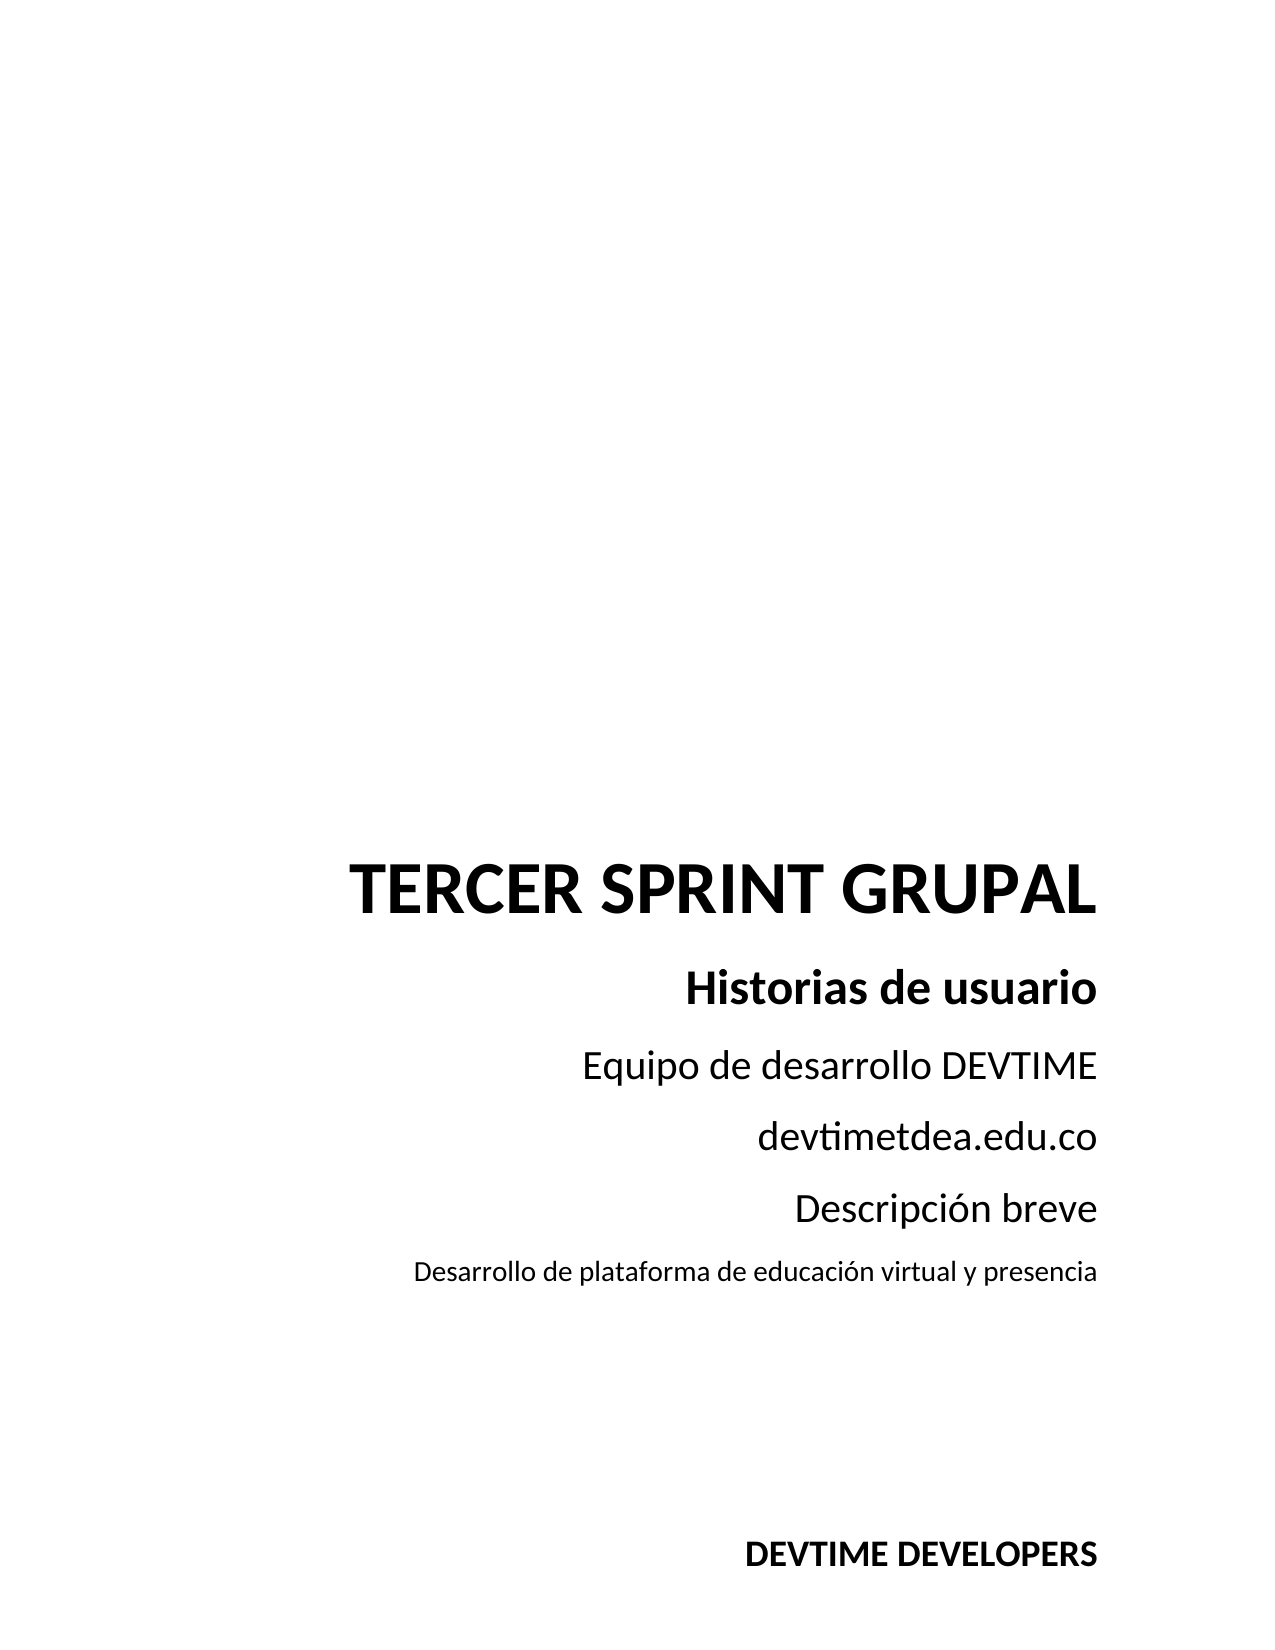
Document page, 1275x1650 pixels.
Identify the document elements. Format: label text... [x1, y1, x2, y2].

text Equipo de desarrollo DEVTIME [177, 1039, 1098, 1089]
text Desarrollo de plataforma de educación virtual y presencia [177, 1253, 1098, 1289]
text devtimetdea.edu.co [177, 1110, 1098, 1161]
text Historias de usuario [177, 956, 1098, 1017]
text Descripción breve [177, 1182, 1098, 1233]
text TERCER SPRINT GRUPAL [177, 841, 1098, 932]
